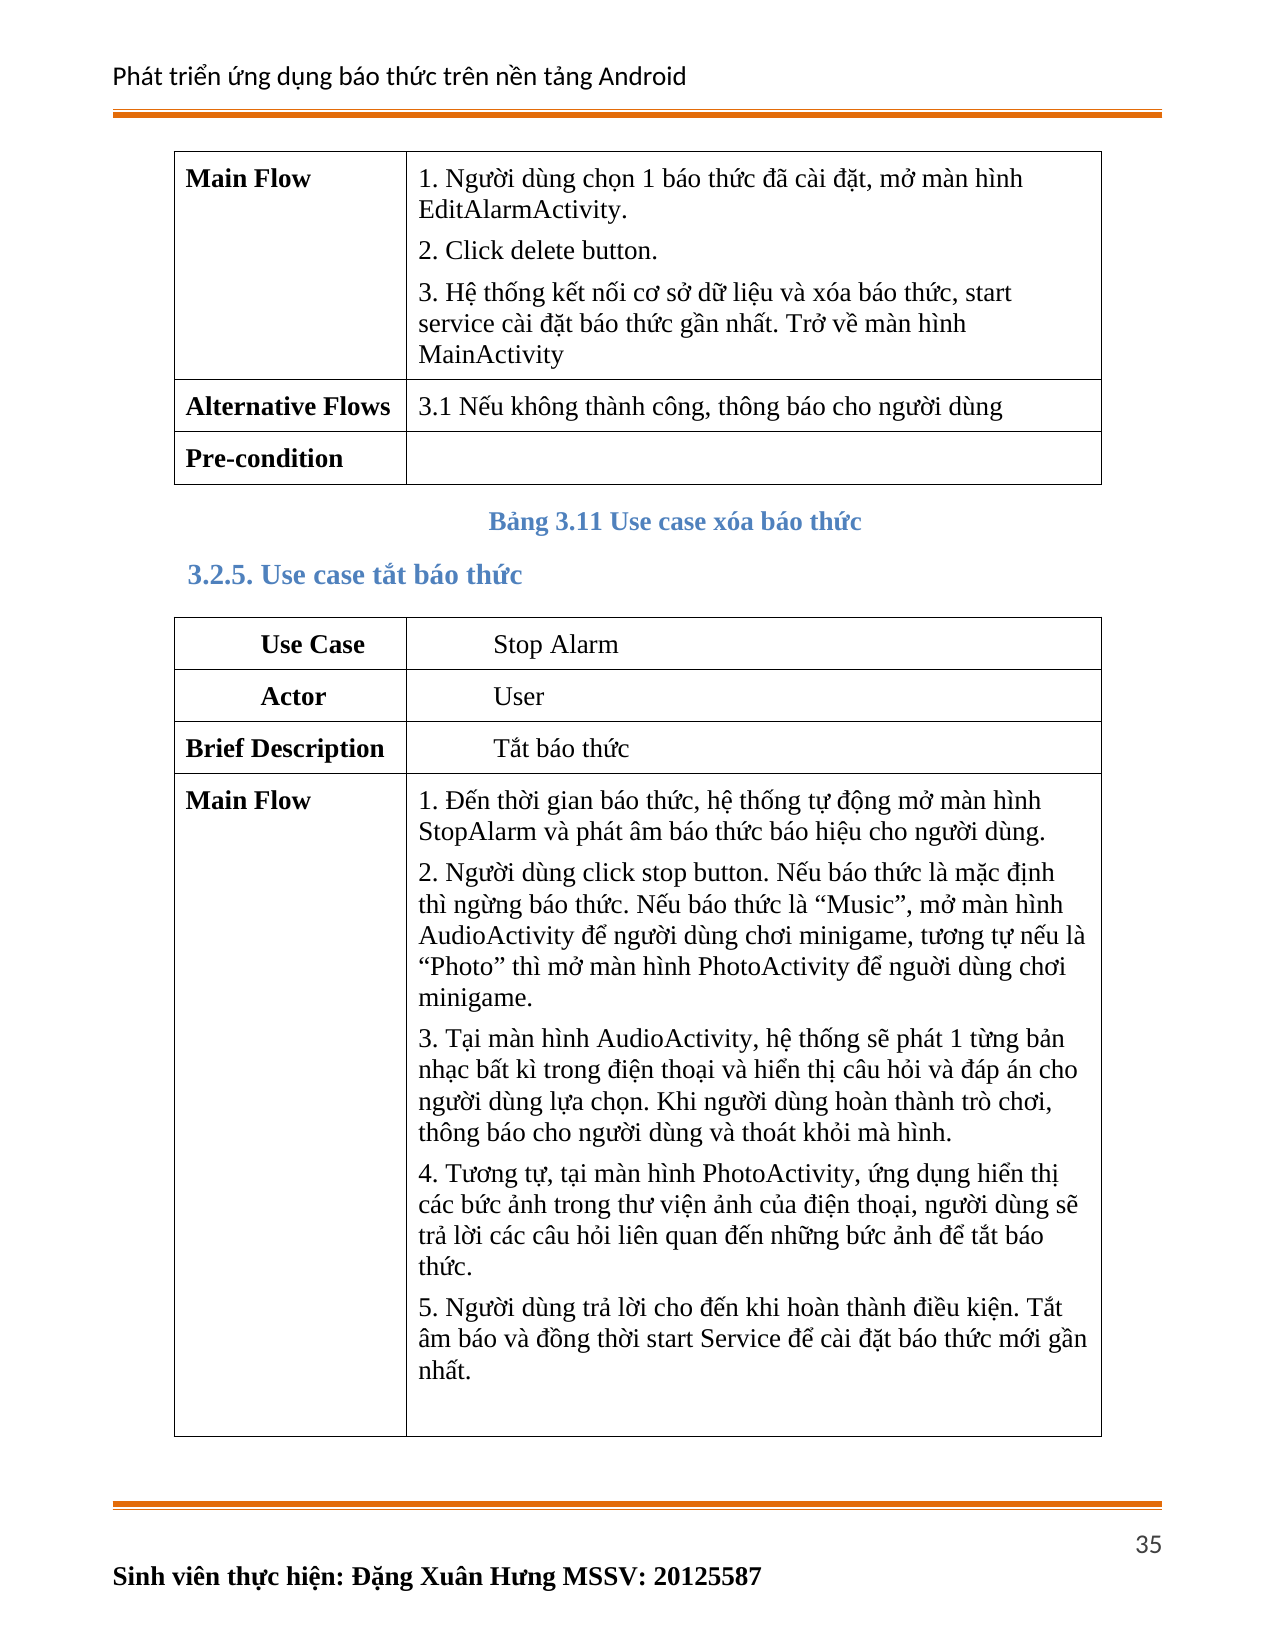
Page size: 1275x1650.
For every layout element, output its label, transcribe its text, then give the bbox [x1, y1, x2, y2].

table_cell Main Flow [175, 774, 406, 1436]
table_cell Alternative Flows [175, 380, 406, 431]
table_cell Actor [175, 670, 406, 721]
table_header Stop Alarm [407, 618, 1101, 669]
table_cell Brief Description [175, 722, 406, 773]
table_cell Pre-condition [175, 432, 406, 483]
subtitle 3.2.5. Use case tắt báo thức [187, 557, 1162, 591]
table_cell User [407, 670, 1101, 721]
table_cell Tắt báo thức [407, 722, 1101, 773]
table_cell Main Flow [175, 152, 406, 379]
table_header Use Case [175, 618, 406, 669]
table_cell 3.1 Nếu không thành công, thông báo cho người dùng [407, 380, 1101, 431]
text Bảng 3.11 Use case xóa báo thức [112, 505, 1162, 536]
table_cell [407, 432, 1101, 483]
table_cell 1. Người dùng chọn 1 báo thức đã cài đặt, mở màn hình EditAlarmActivity. 2. Click delete button. 3. Hệ thống kết nối cơ sở dữ liệu và xóa báo thức, start service cài đặt báo thức gần nhất. Trở về màn hình MainActivity [407, 152, 1101, 379]
